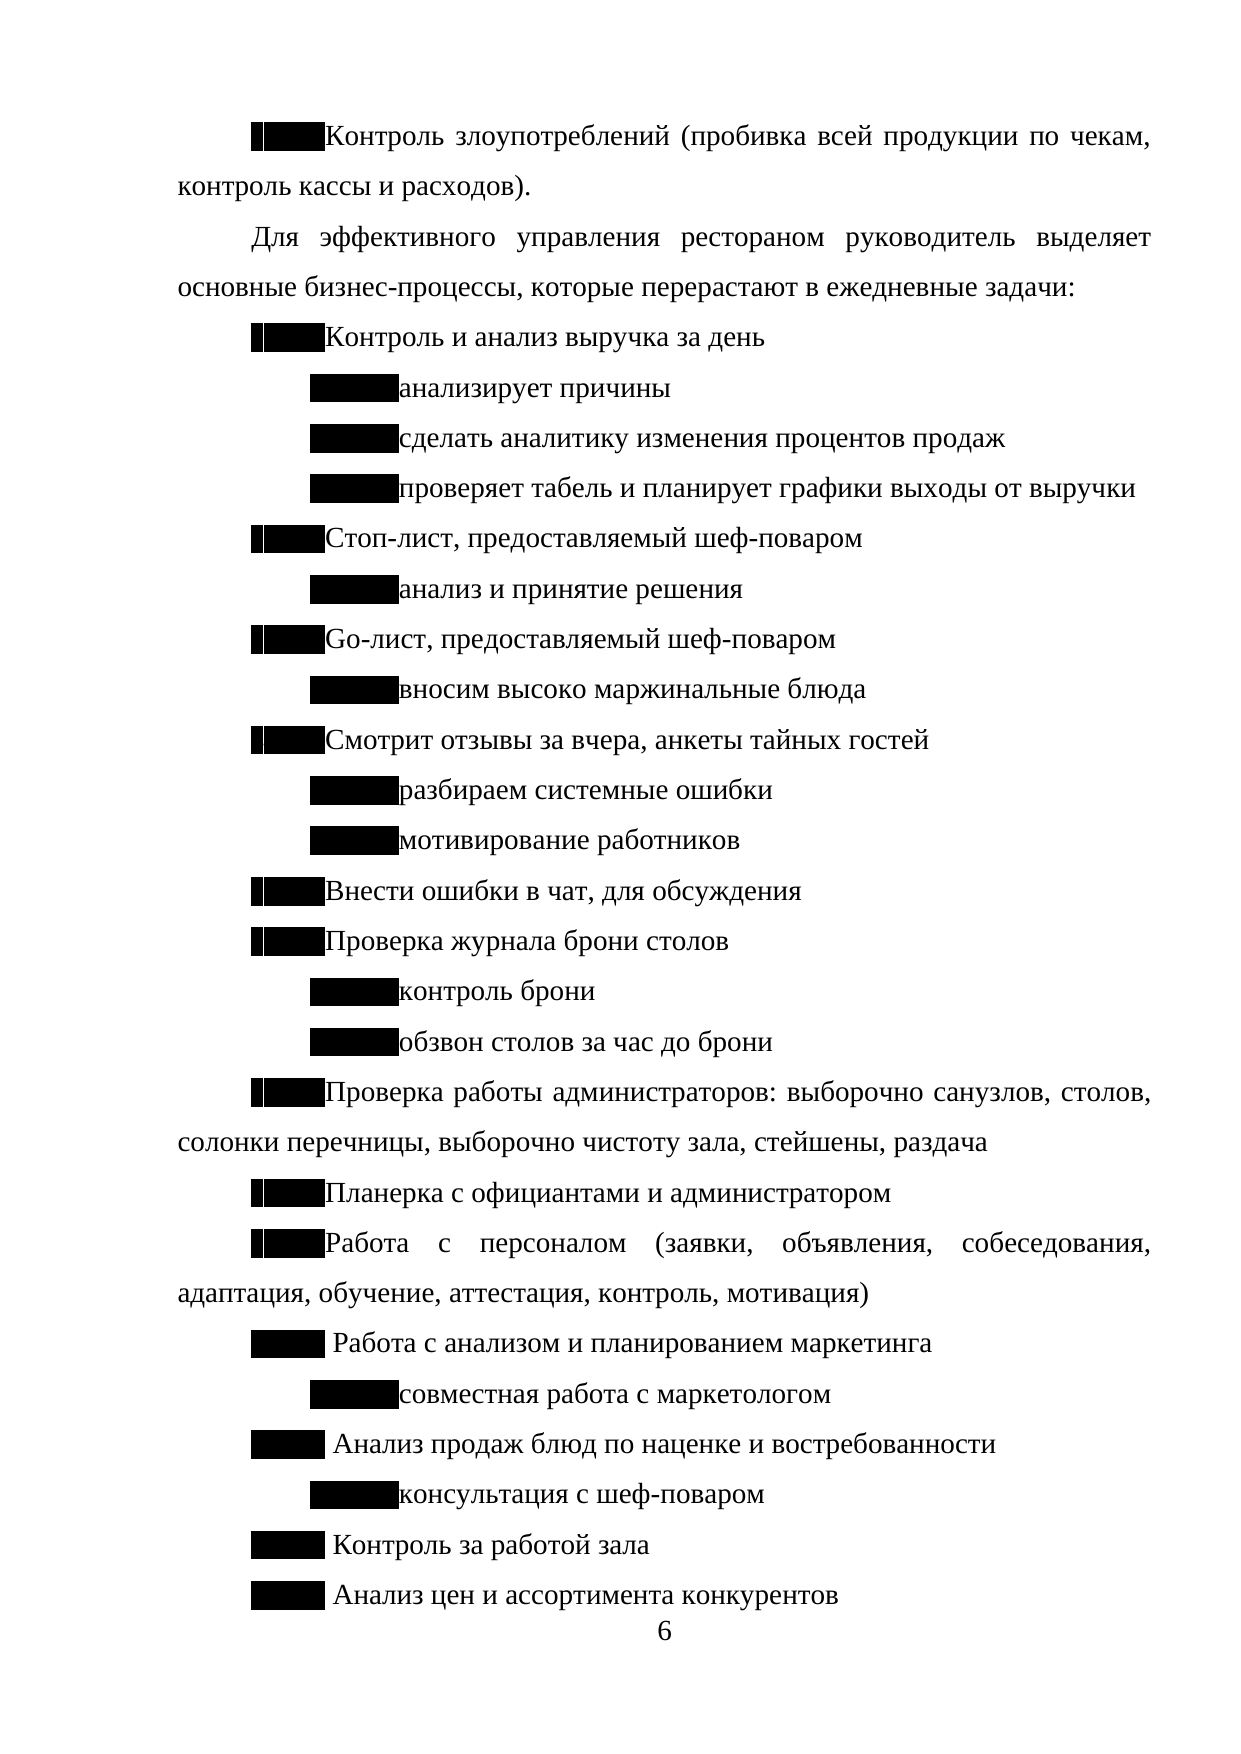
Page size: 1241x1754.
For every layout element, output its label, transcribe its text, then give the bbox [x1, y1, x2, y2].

text контроль брони [177, 973, 1152, 1007]
list Работа с анализом и планированием маркетинга [177, 1326, 1152, 1359]
list Анализ продаж блюд по наценке и востребованности [177, 1426, 1152, 1460]
text вносим высоко маржинальные блюда [177, 672, 1152, 705]
text анализ и принятие решения [177, 571, 1152, 604]
list Внести ошибки в чат, для обсуждения [177, 873, 1152, 906]
text сделать аналитику изменения процентов продаж [177, 420, 1152, 453]
list Контроль злоупотреблений (пробивка всей продукции по чекам, контроль кассы и расходов). [177, 118, 1152, 202]
text консультация с шеф-поваром [177, 1477, 1152, 1510]
text анализирует причины [177, 370, 1152, 403]
text Для эффективного управления рестораном руководитель выделяет основные бизнес-процессы, которые перерастают в ежедневные задачи: [177, 219, 1152, 303]
list Стоп-лист, предоставляемый шеф-поваром [177, 521, 1152, 554]
list Анализ цен и ассортимента конкурентов [177, 1577, 1152, 1611]
text разбираем системные ошибки [177, 772, 1152, 806]
text совместная работа с маркетологом [177, 1376, 1152, 1409]
list Смотрит отзывы за вчера, анкеты тайных гостей [177, 722, 1152, 755]
text проверяет табель и планирует графики выходы от выручки [177, 470, 1152, 504]
list Планерка с официантами и администратором [177, 1175, 1152, 1208]
list Контроль и анализ выручка за день [177, 319, 1152, 353]
text мотивирование работников [177, 822, 1152, 856]
text обзвон столов за час до брони [177, 1024, 1152, 1057]
list Проверка работы администраторов: выборочно санузлов, столов, солонки перечницы, выборочно чистоту зала, стейшены, раздача [177, 1074, 1152, 1158]
list Проверка журнала брони столов [177, 923, 1152, 957]
list Go-лист, предоставляемый шеф-поваром [177, 621, 1152, 655]
list Работа с персоналом (заявки, объявления, собеседования, адаптация, обучение, аттестация, контроль, мотивация) [177, 1225, 1152, 1309]
list Контроль за работой зала [177, 1527, 1152, 1560]
